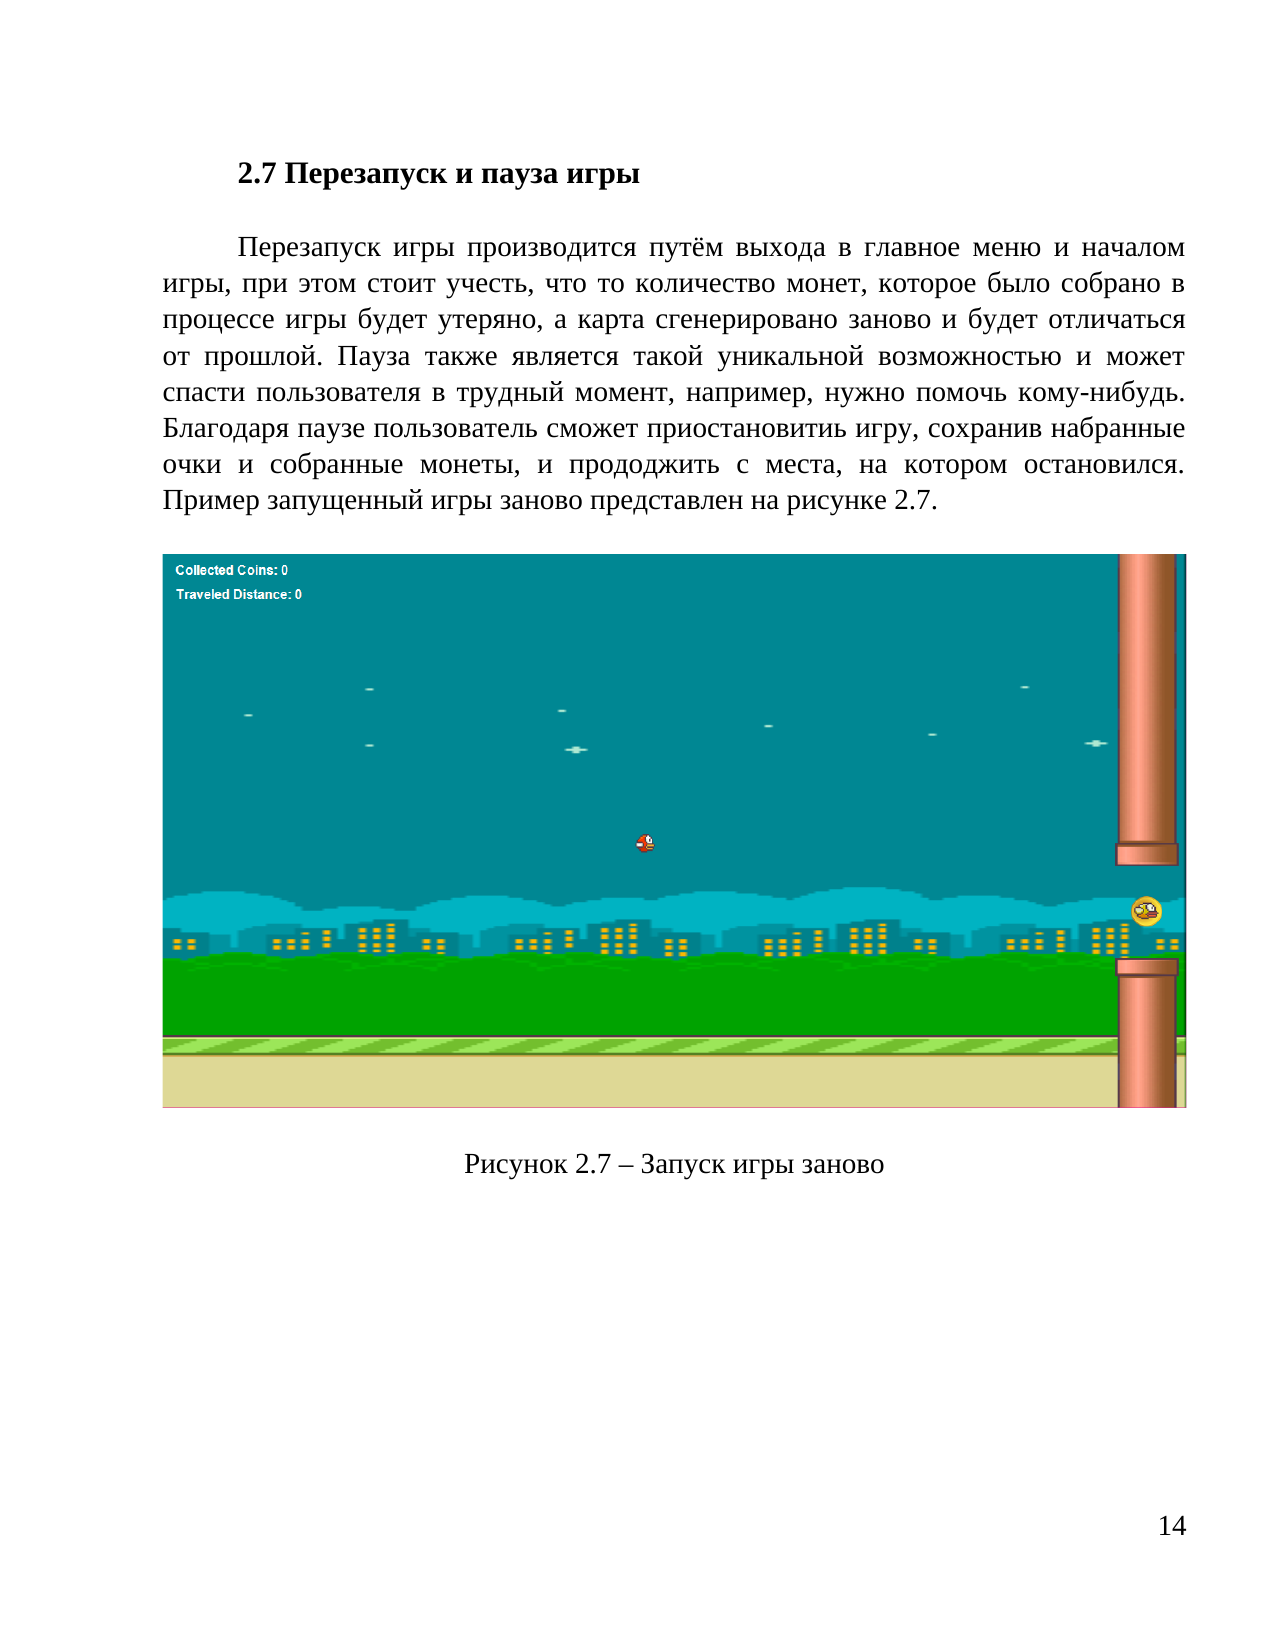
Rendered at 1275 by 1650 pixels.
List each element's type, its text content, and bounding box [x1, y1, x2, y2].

picture [162, 554, 1187, 1108]
text Перезапуск игры производится путём выхода в главное меню и началом игры, при этом стоит учесть, что то количество монет, которое было собрано в процессе игры будет утеряно, а карта сгенерировано заново и будет отличаться от прошлой. Пауза также является такой уникальной возможностью и может спасти пользователя в трудный момент, например, нужно помочь кому-нибудь. Благодаря паузе пользователь сможет приостановитиь игру, сохранив набранные очки и собранные монеты, и прододжить с места, на котором остановился. Пример запущенный игры заново представлен на рисунке 2.7. [162, 229, 1186, 516]
subtitle 2.7 Перезапуск и пауза игры [162, 154, 1186, 190]
text Рисунок 2.7 – Запуск игры заново [162, 1146, 1186, 1180]
